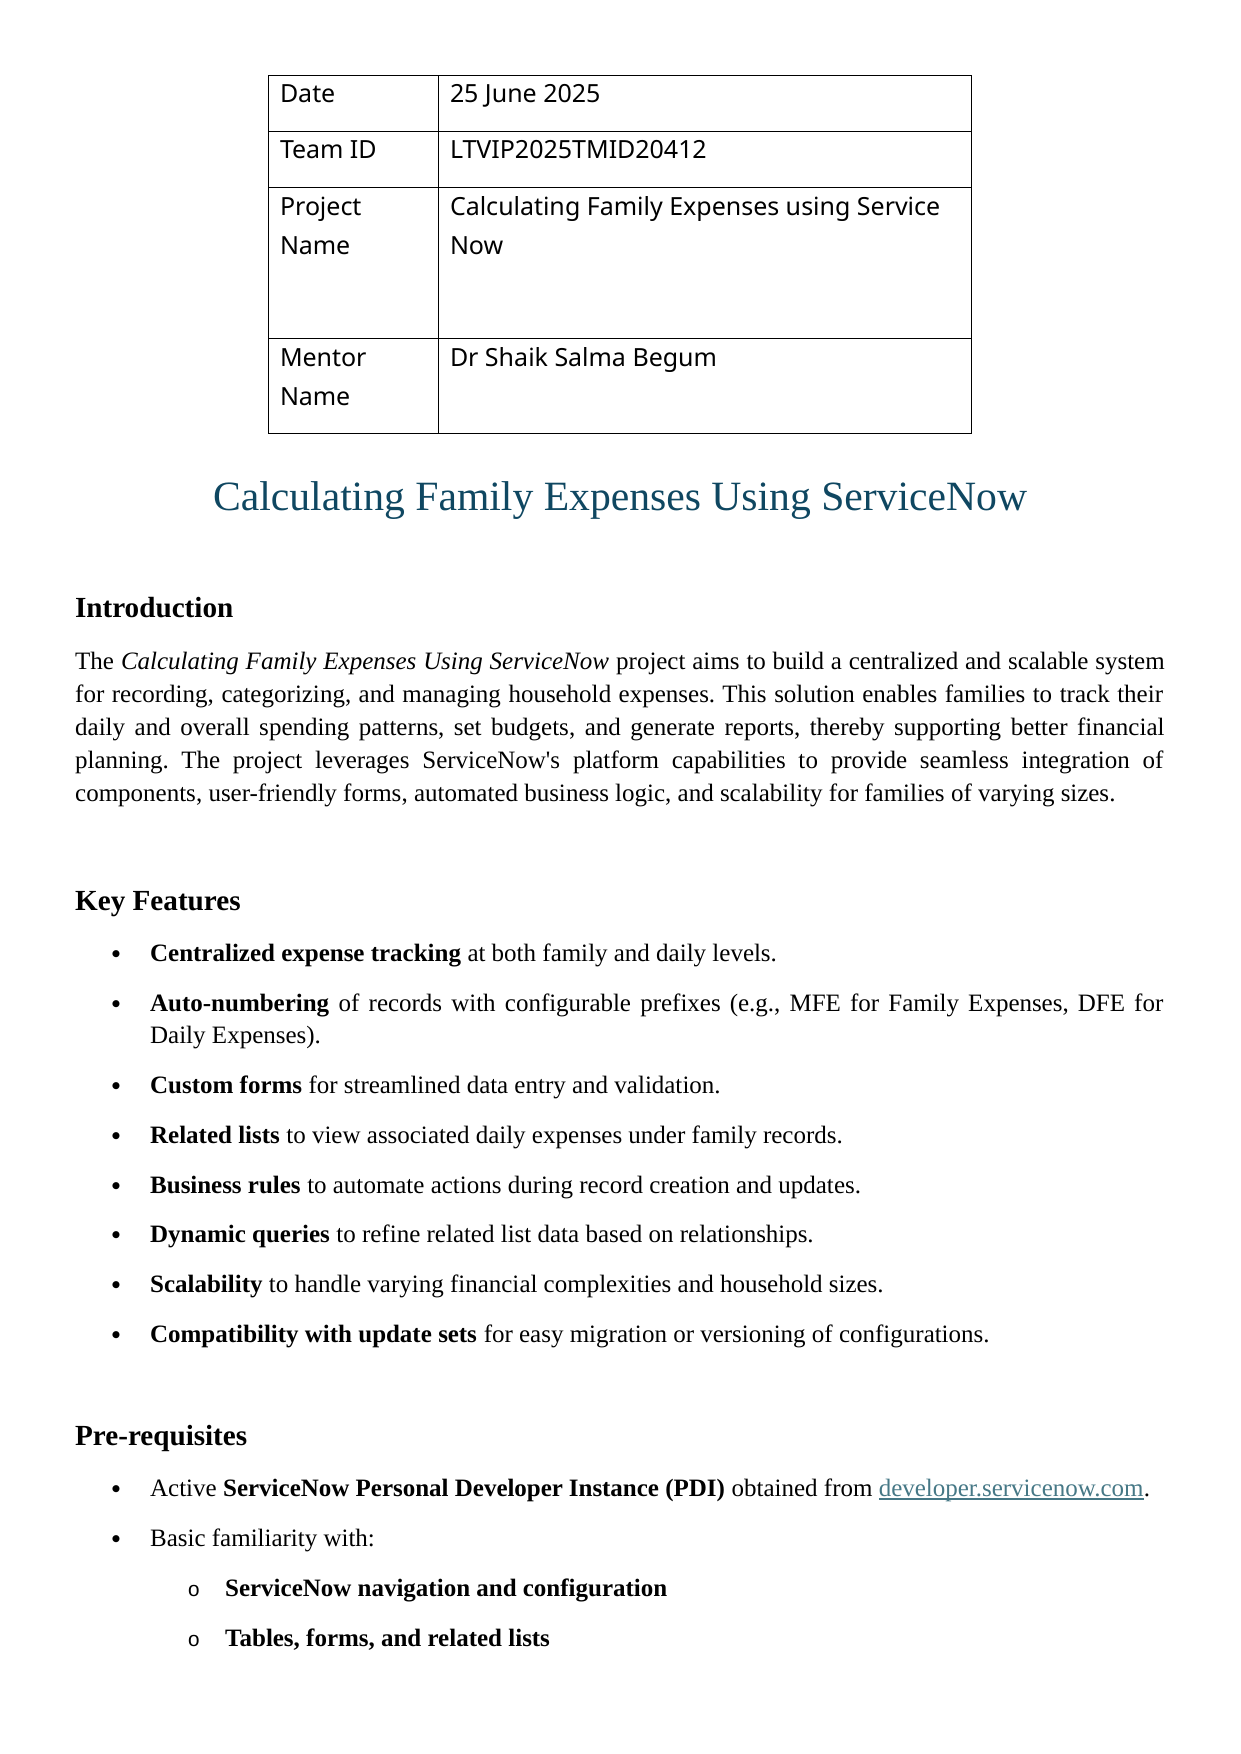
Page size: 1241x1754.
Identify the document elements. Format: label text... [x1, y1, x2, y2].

text Key Features [75, 883, 1165, 916]
table_cell Dr Shaik Salma Begum [439, 339, 971, 433]
table_cell Team ID [269, 132, 438, 187]
list Active ServiceNow Personal Developer Instance (PDI) obtained from developer.servicenow.com. [112, 1473, 1165, 1502]
list Auto-numbering of records with configurable prefixes (e.g., MFE for Family Expenses, DFE for Daily Expenses). [112, 988, 1165, 1049]
list Basic familiarity with: [112, 1523, 1165, 1552]
table_cell Mentor Name [269, 339, 438, 433]
table_cell Project Name [269, 188, 438, 338]
text Pre-requisites [75, 1418, 1165, 1452]
text Introduction [75, 591, 1165, 624]
list Custom forms for streamlined data entry and validation. [112, 1070, 1165, 1099]
table_header Date [269, 76, 438, 131]
list Compatibility with update sets for easy migration or versioning of configurations. [112, 1319, 1165, 1347]
list Scalability to handle varying financial complexities and household sizes. [112, 1269, 1165, 1298]
subtitle Calculating Family Expenses Using ServiceNow [75, 472, 1165, 520]
list Business rules to automate actions during record creation and updates. [112, 1170, 1165, 1198]
list Centralized expense tracking at both family and daily levels. [112, 938, 1165, 967]
list Dynamic queries to refine related list data based on relationships. [112, 1219, 1165, 1248]
list ServiceNow navigation and configuration [187, 1573, 1165, 1602]
list Related lists to view associated daily expenses under family records. [112, 1120, 1165, 1149]
table_cell Calculating Family Expenses using Service Now [439, 188, 971, 338]
table_cell LTVIP2025TMID20412 [439, 132, 971, 187]
table_header 25 June 2025 [439, 76, 971, 131]
list Tables, forms, and related lists [187, 1623, 1165, 1653]
text The Calculating Family Expenses Using ServiceNow project aims to build a centralized and scalable system for recording, categorizing, and managing household expenses. This solution enables families to track their daily and overall spending patterns, set budgets, and generate reports, thereby supporting better financial planning. The project leverages ServiceNow's platform capabilities to provide seamless integration of components, user-friendly forms, automated business logic, and scalability for families of varying sizes. [75, 646, 1165, 807]
